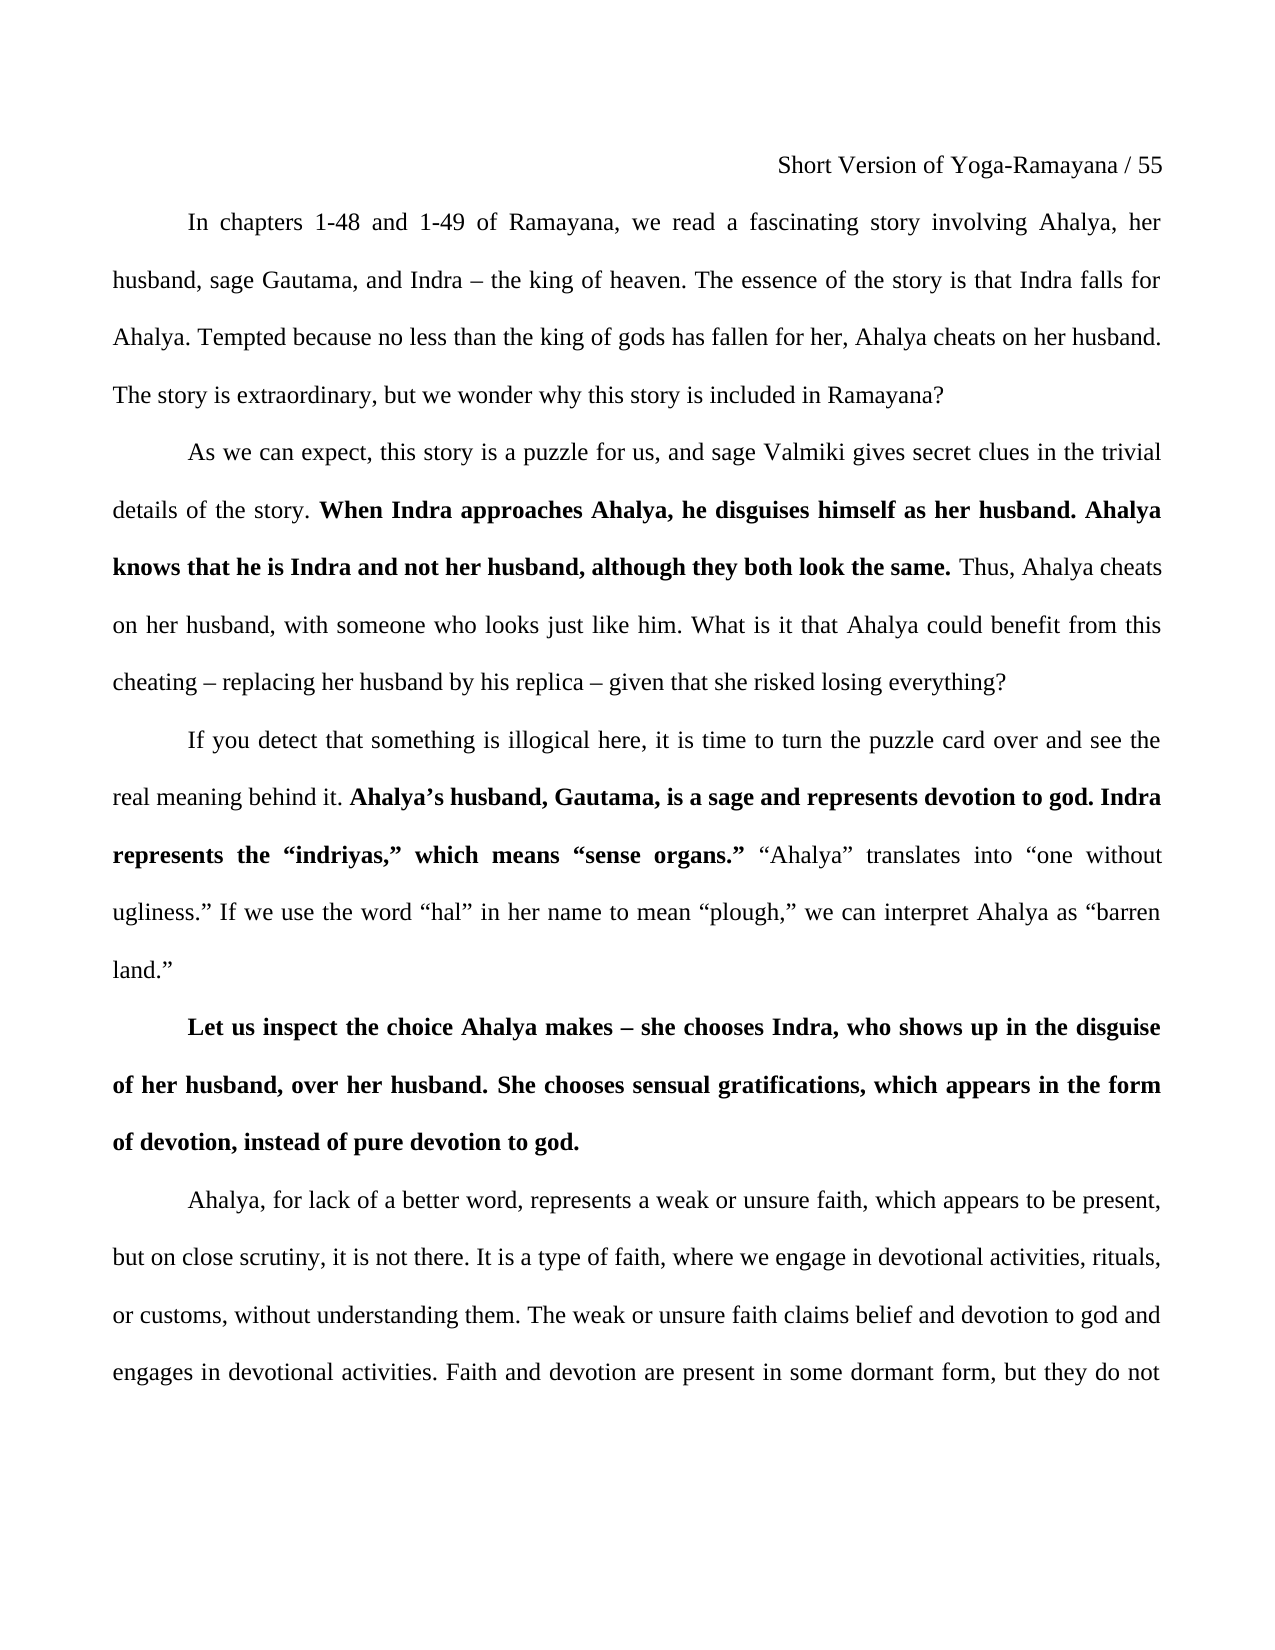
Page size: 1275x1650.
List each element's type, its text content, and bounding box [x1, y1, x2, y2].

text Let us inspect the choice Ahalya makes – she chooses Indra, who shows up in the disguise of her husband, over her husband. She chooses sensual gratifications, which appears in the form of devotion, instead of pure devotion to god. [112, 1012, 1162, 1156]
text As we can expect, this story is a puzzle for us, and sage Valmiki gives secret clues in the trivial details of the story. When Indra approaches Ahalya, he disguises himself as her husband. Ahalya knows that he is Indra and not her husband, although they both look the same. Thus, Ahalya cheats on her husband, with someone who looks just like him. What is it that Ahalya could benefit from this cheating – replacing her husband by his replica – given that she risked losing everything? [112, 437, 1162, 696]
text If you detect that something is illogical here, it is time to turn the puzzle card over and see the real meaning behind it. Ahalya’s husband, Gautama, is a sage and represents devotion to god. Indra represents the “indriyas,” which means “sense organs.” “Ahalya” translates into “one without ugliness.” If we use the word “hal” in her name to mean “plough,” we can interpret Ahalya as “barren land.” [112, 725, 1162, 984]
text In chapters 1-48 and 1-49 of Ramayana, we read a fascinating story involving Ahalya, her husband, sage Gautama, and Indra – the king of heaven. The essence of the story is that Indra falls for Ahalya. Tempted because no less than the king of gods has fallen for her, Ahalya cheats on her husband. The story is extraordinary, but we wonder why this story is included in Ramayana? [112, 207, 1162, 409]
